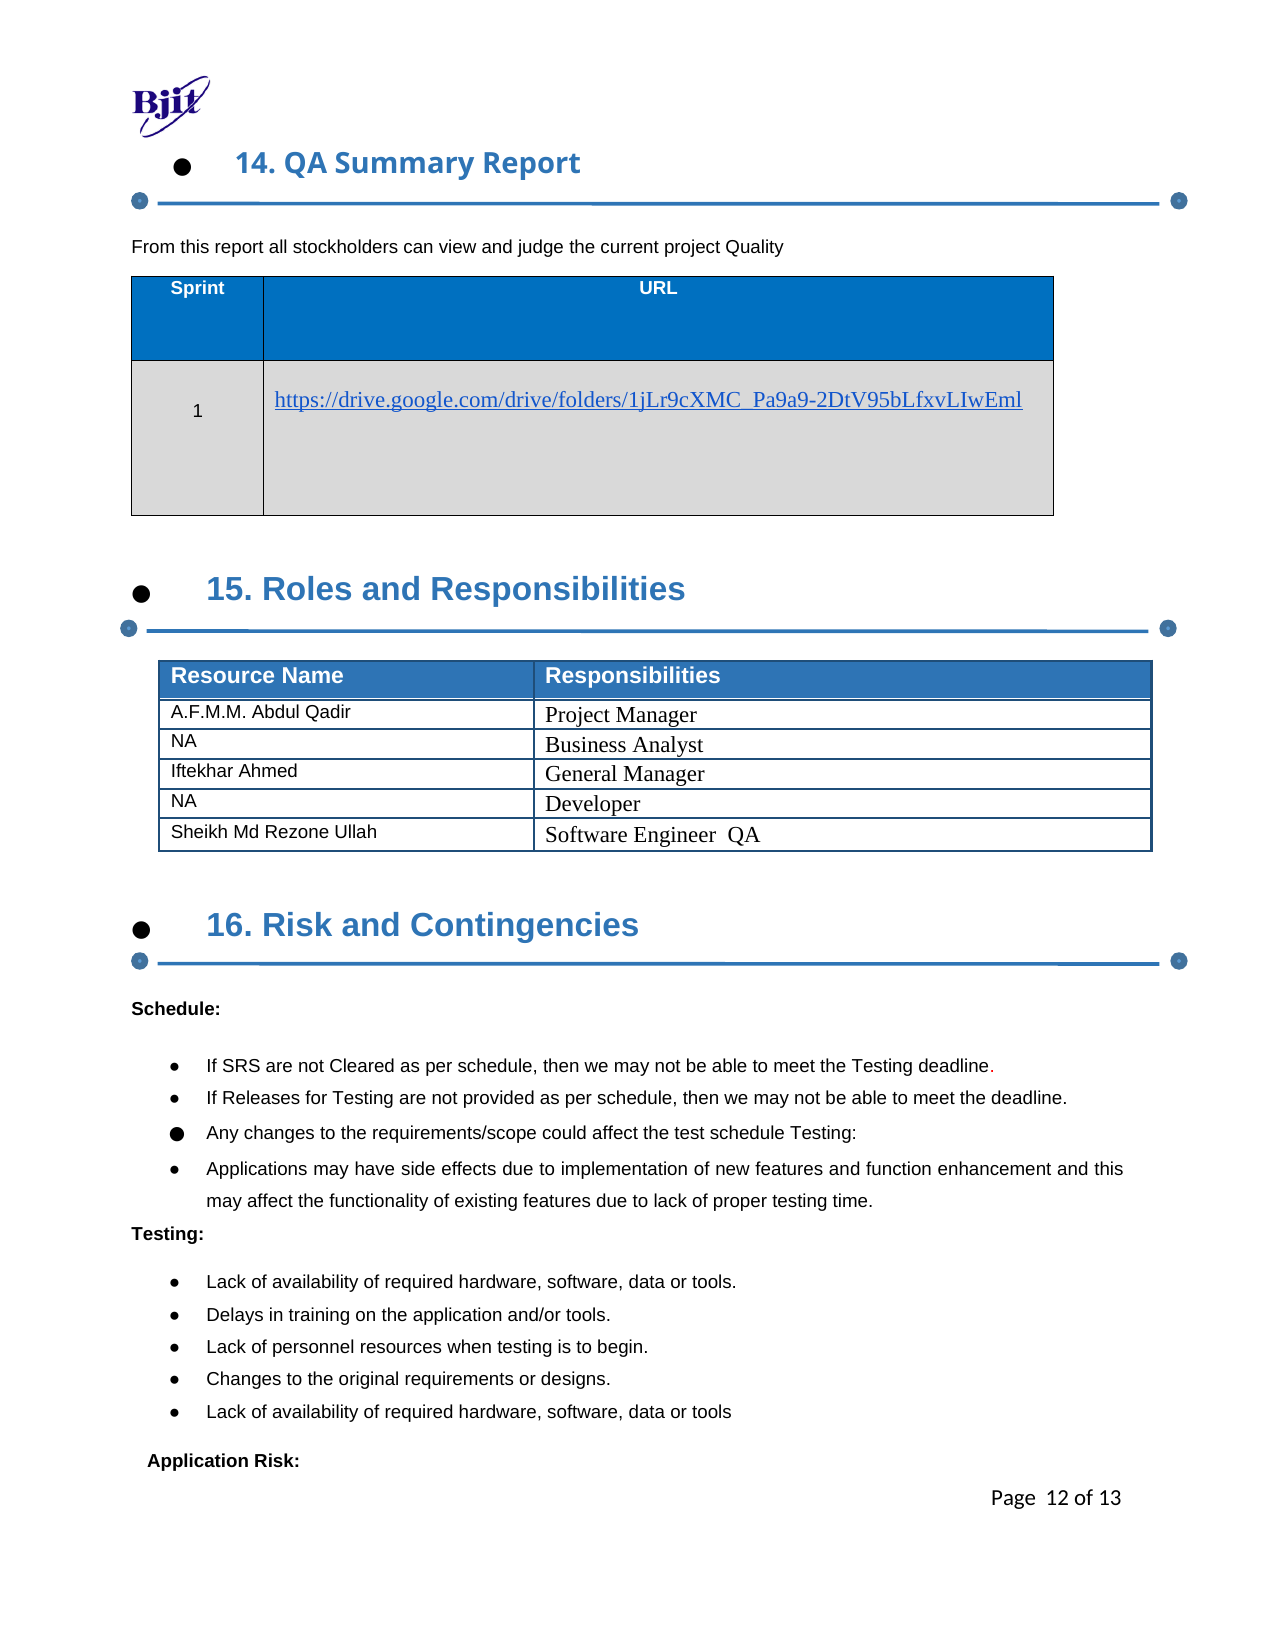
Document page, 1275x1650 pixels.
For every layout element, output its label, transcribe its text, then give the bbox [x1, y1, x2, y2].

table_cell Iftekhar Ahmed [160, 760, 533, 787]
list If SRS are not Cleared as per schedule, then we may not be able to meet the Testing deadline. [169, 1055, 1125, 1076]
list Delays in training on the application and/or tools. [169, 1303, 1125, 1325]
list If Releases for Testing are not provided as per schedule, then we may not be able to meet the deadline. [169, 1087, 1125, 1109]
table_cell 1 [132, 361, 263, 515]
table_cell NA [160, 730, 533, 758]
table_cell https://drive.google.com/drive/folders/1jLr9cXMC_Pa9a9-2DtV95bLfxvLIwEml [264, 361, 1053, 515]
list Applications may have side effects due to implementation of new features and function enhancement and this may affect the functionality of existing features due to lack of proper testing time. [169, 1158, 1125, 1212]
table_header Sprint [132, 277, 263, 360]
text Application Risk: [131, 1449, 1125, 1471]
table_header Resource Name [160, 662, 533, 698]
text Testing: [131, 1222, 1125, 1244]
table_cell A.F.M.M. Abdul Qadir [160, 701, 533, 728]
text Schedule: [131, 998, 1125, 1019]
subtitle 14. QA Summary Report [172, 139, 1125, 186]
list Lack of personnel resources when testing is to begin. [169, 1336, 1125, 1357]
picture [131, 75, 211, 139]
text From this report all stockholders can view and judge the current project Quality [131, 236, 1125, 258]
list Lack of availability of required hardware, software, data or tools [169, 1400, 1125, 1422]
table_cell Project Manager [535, 701, 1150, 728]
table_cell NA [160, 790, 533, 817]
table_cell General Manager [535, 760, 1150, 787]
table_cell Sheikh Md Rezone Ullah [160, 819, 533, 850]
list Lack of availability of required hardware, software, data or tools. [169, 1271, 1125, 1293]
table_header Responsibilities [535, 662, 1150, 698]
list Changes to the original requirements or designs. [169, 1368, 1125, 1390]
table_cell Software Engineer QA [535, 819, 1150, 850]
table_cell Developer [535, 790, 1150, 817]
subtitle 15. Roles and Responsibilities [131, 566, 1125, 613]
table_cell Business Analyst [535, 730, 1150, 758]
subtitle 16. Risk and Contingencies [131, 902, 1125, 949]
list Any changes to the requirements/scope could affect the test schedule Testing: [169, 1119, 1125, 1145]
table_header URL [264, 277, 1053, 360]
